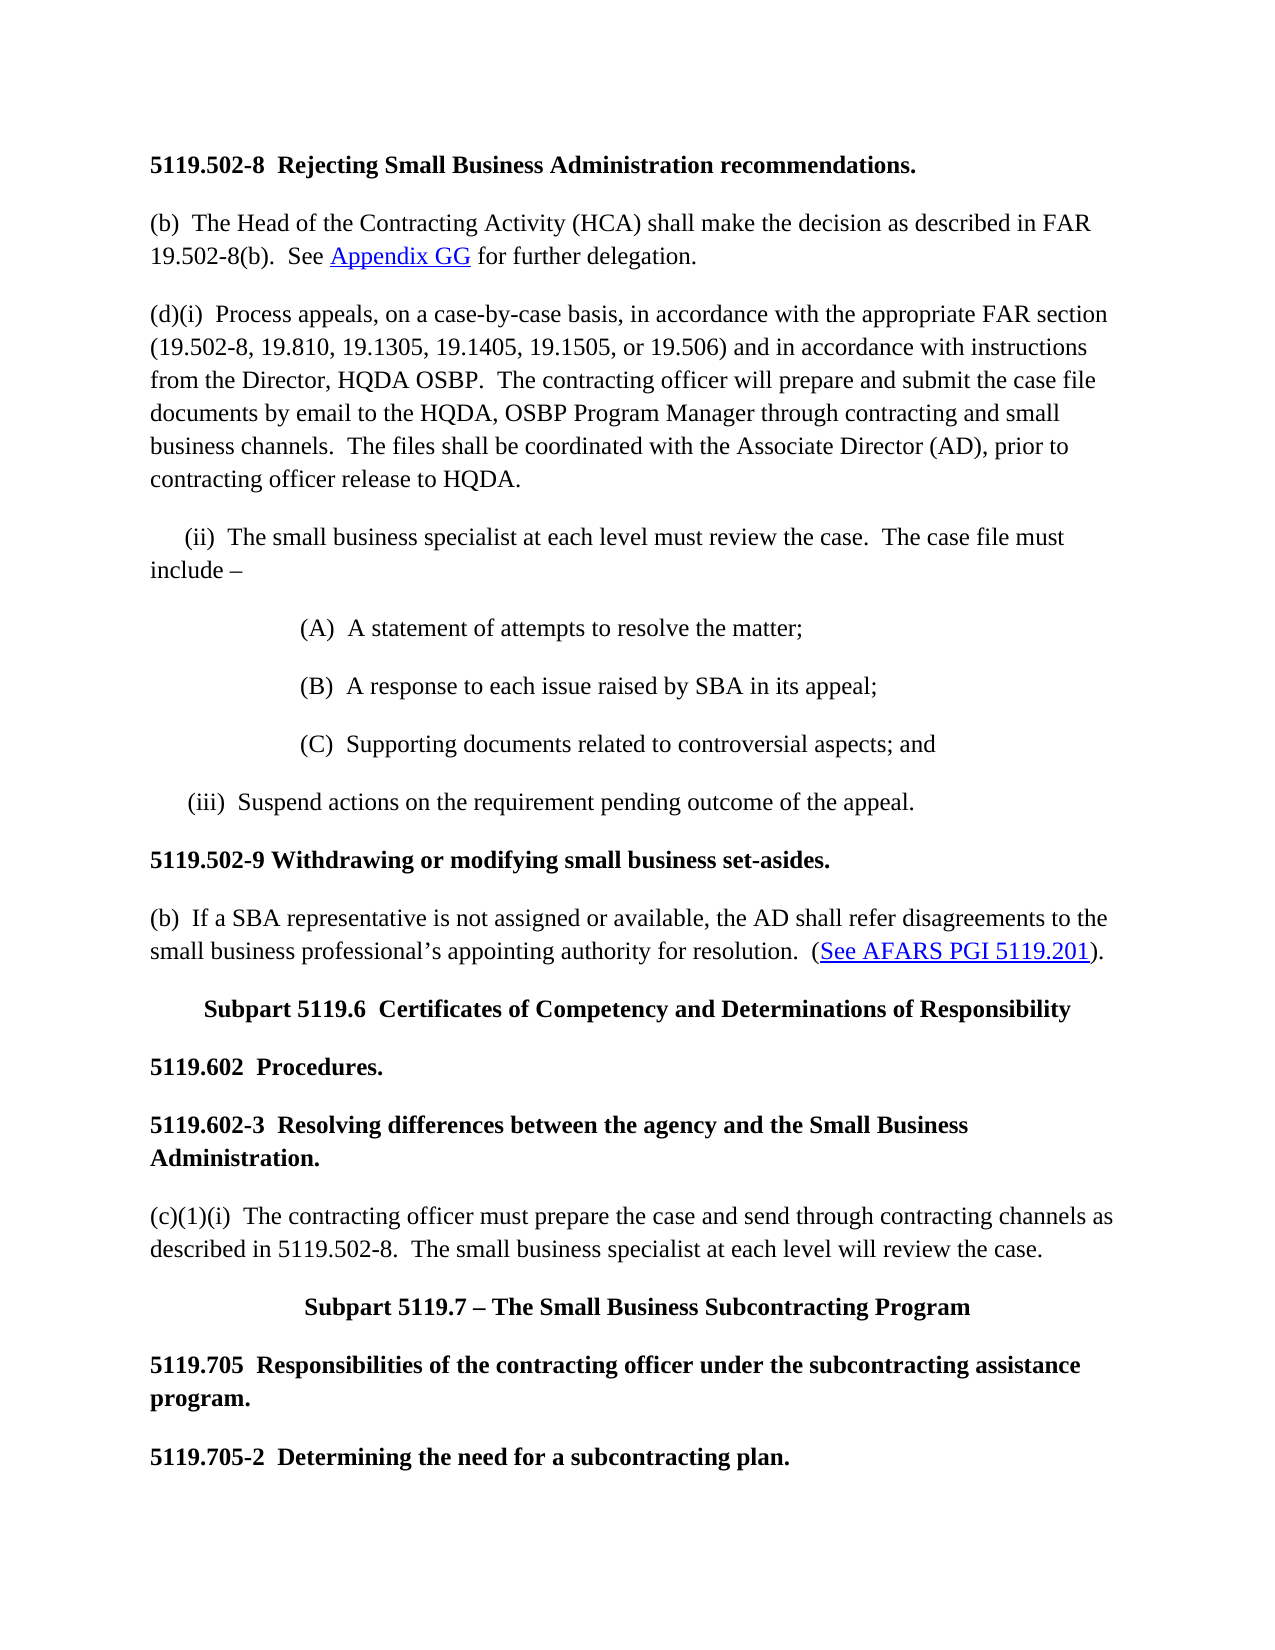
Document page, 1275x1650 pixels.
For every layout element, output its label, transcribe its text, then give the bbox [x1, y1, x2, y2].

text (B) A response to each issue raised by SBA in its appeal; [150, 671, 1125, 700]
text (b) The Head of the Contracting Activity (HCA) shall make the decision as described in FAR 19.502-8(b). See Appendix GG for further delegation. [150, 208, 1125, 270]
text (ii) The small business specialist at each level must review the case. The case file must include – [150, 522, 1125, 584]
subtitle 5119.602-3 Resolving differences between the agency and the Small Business Administration. [150, 1110, 1125, 1172]
subtitle 5119.502-8 Rejecting Small Business Administration recommendations. [150, 150, 1125, 179]
text (b) If a SBA representative is not assigned or available, the AD shall refer disagreements to the small business professional’s appointing authority for resolution. (See AFARS PGI 5119.201). [150, 903, 1125, 965]
subtitle 5119.502-9 Withdrawing or modifying small business set-asides. [150, 845, 1125, 874]
subtitle Subpart 5119.7 – The Small Business Subcontracting Program [150, 1292, 1125, 1321]
text (A) A statement of attempts to resolve the matter; [150, 613, 1125, 642]
text (C) Supporting documents related to controversial aspects; and [150, 729, 1125, 758]
text (d)(i) Process appeals, on a case-by-case basis, in accordance with the appropriate FAR section (19.502-8, 19.810, 19.1305, 19.1405, 19.1505, or 19.506) and in accordance with instructions from the Director, HQDA OSBP. The contracting officer will prepare and submit the case file documents by email to the HQDA, OSBP Program Manager through contracting and small business channels. The files shall be coordinated with the Associate Director (AD), prior to contracting officer release to HQDA. [150, 299, 1125, 493]
subtitle 5119.705-2 Determining the need for a subcontracting plan. [150, 1442, 1125, 1470]
subtitle 5119.705 Responsibilities of the contracting officer under the subcontracting assistance program. [150, 1351, 1125, 1412]
text (c)(1)(i) The contracting officer must prepare the case and send through contracting channels as described in 5119.502-8. The small business specialist at each level will review the case. [150, 1201, 1125, 1263]
subtitle 5119.602 Procedures. [150, 1052, 1125, 1081]
text (iii) Suspend actions on the requirement pending outcome of the appeal. [150, 787, 1125, 816]
subtitle Subpart 5119.6 Certificates of Competency and Determinations of Responsibility [150, 994, 1125, 1023]
